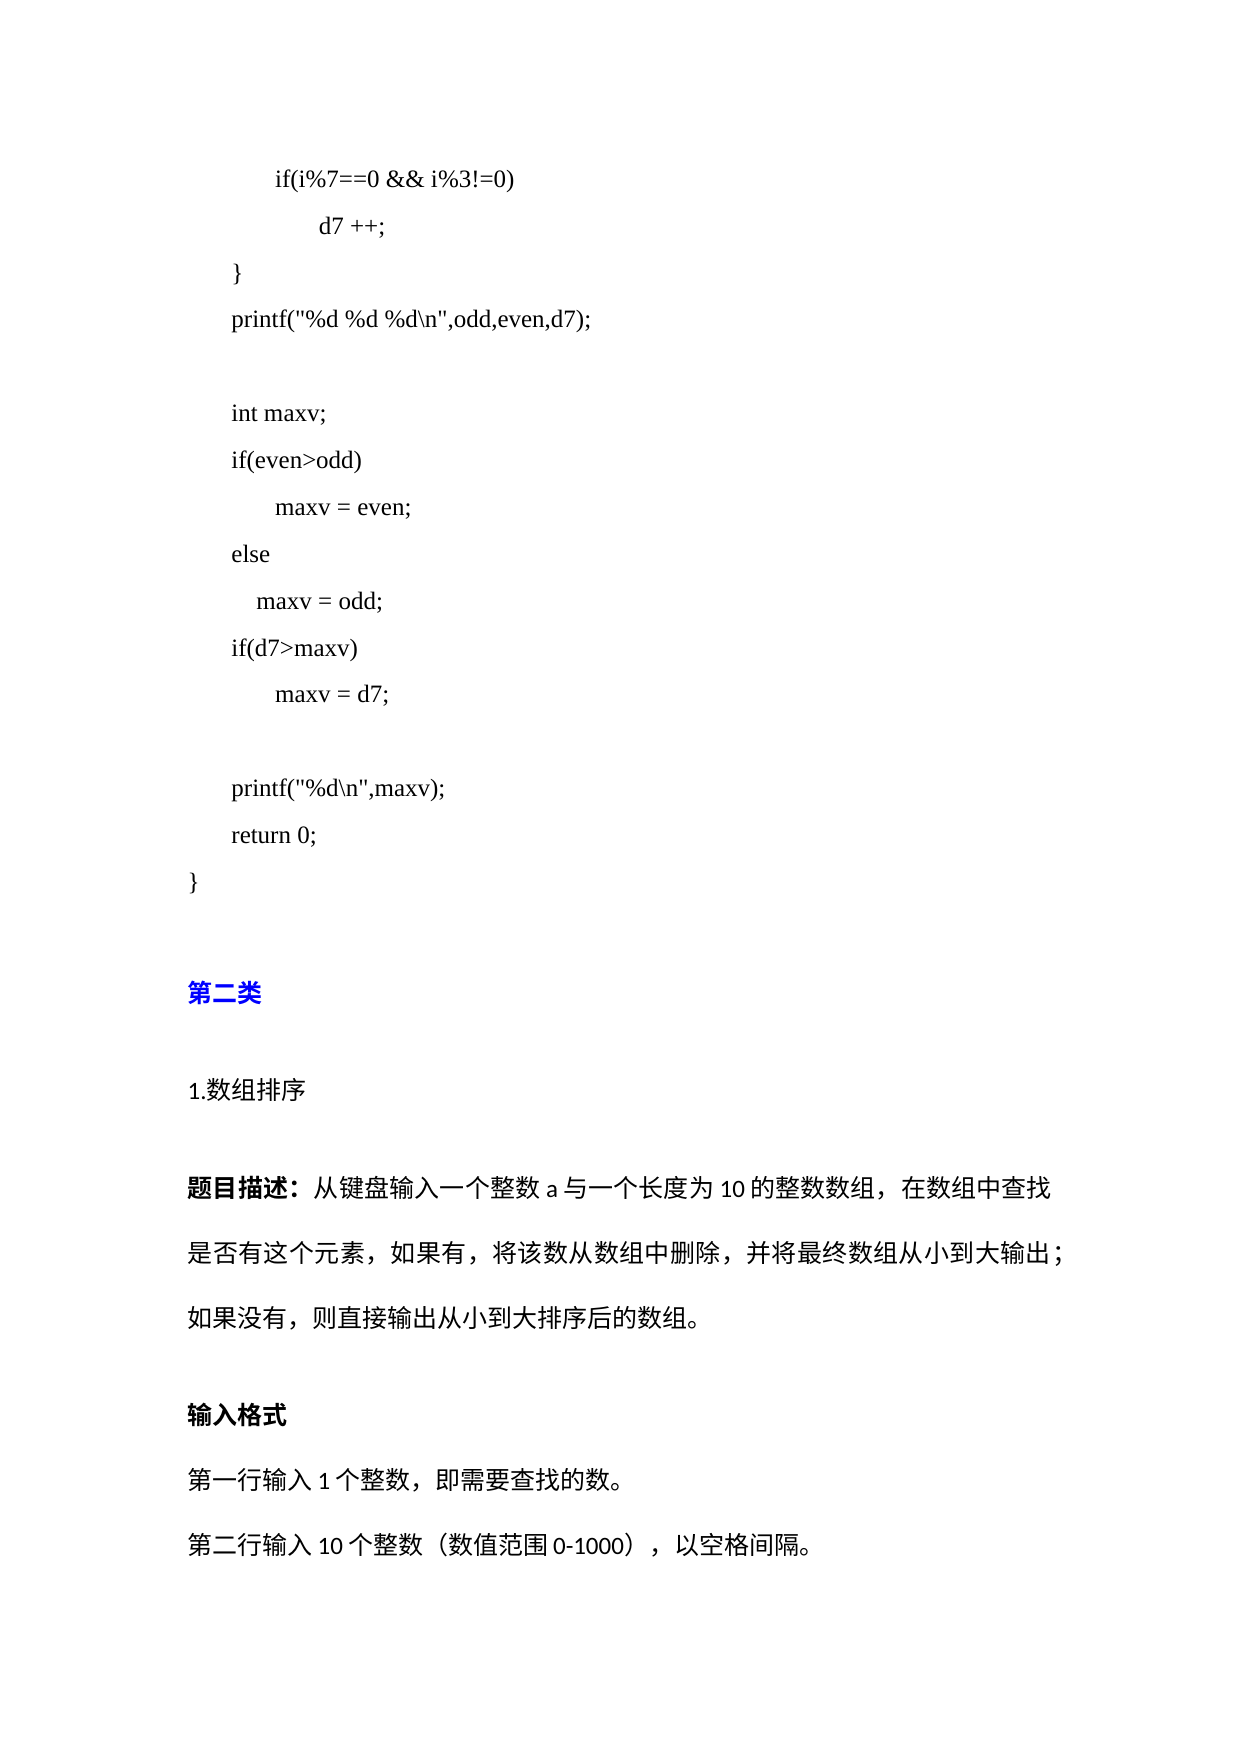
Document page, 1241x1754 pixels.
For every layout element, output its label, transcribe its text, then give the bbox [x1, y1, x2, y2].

text printf("%d\n",maxv); [187, 771, 1053, 804]
text printf("%d %d %d\n",odd,even,d7); [187, 303, 1053, 335]
text return 0; [187, 818, 1053, 851]
text maxv = odd; [187, 584, 1053, 616]
text 第二行输入10个整数（数值范围0-1000），以空格间隔。 [187, 1511, 1053, 1576]
text 第一行输入1个整数，即需要查找的数。 [187, 1446, 1053, 1511]
text } [187, 256, 1053, 288]
text maxv = even; [187, 490, 1053, 523]
text if(even>odd) [187, 443, 1053, 476]
text else [187, 537, 1053, 569]
text int maxv; [187, 396, 1053, 429]
text 1.数组排序 [187, 1056, 1053, 1121]
text if(i%7==0 && i%3!=0) [187, 162, 1053, 194]
text 第二类 [187, 959, 1053, 1024]
text maxv = d7; [187, 678, 1053, 710]
text 题目描述：从键盘输入一个整数a与一个长度为10的整数数组，在数组中查找是否有这个元素，如果有，将该数从数组中删除，并将最终数组从小到大输出；如果没有，则直接输出从小到大排序后的数组。 [187, 1154, 1053, 1349]
text if(d7>maxv) [187, 631, 1053, 663]
text 输入格式 [187, 1381, 1053, 1446]
text } [187, 865, 1053, 898]
text d7 ++; [187, 209, 1053, 241]
